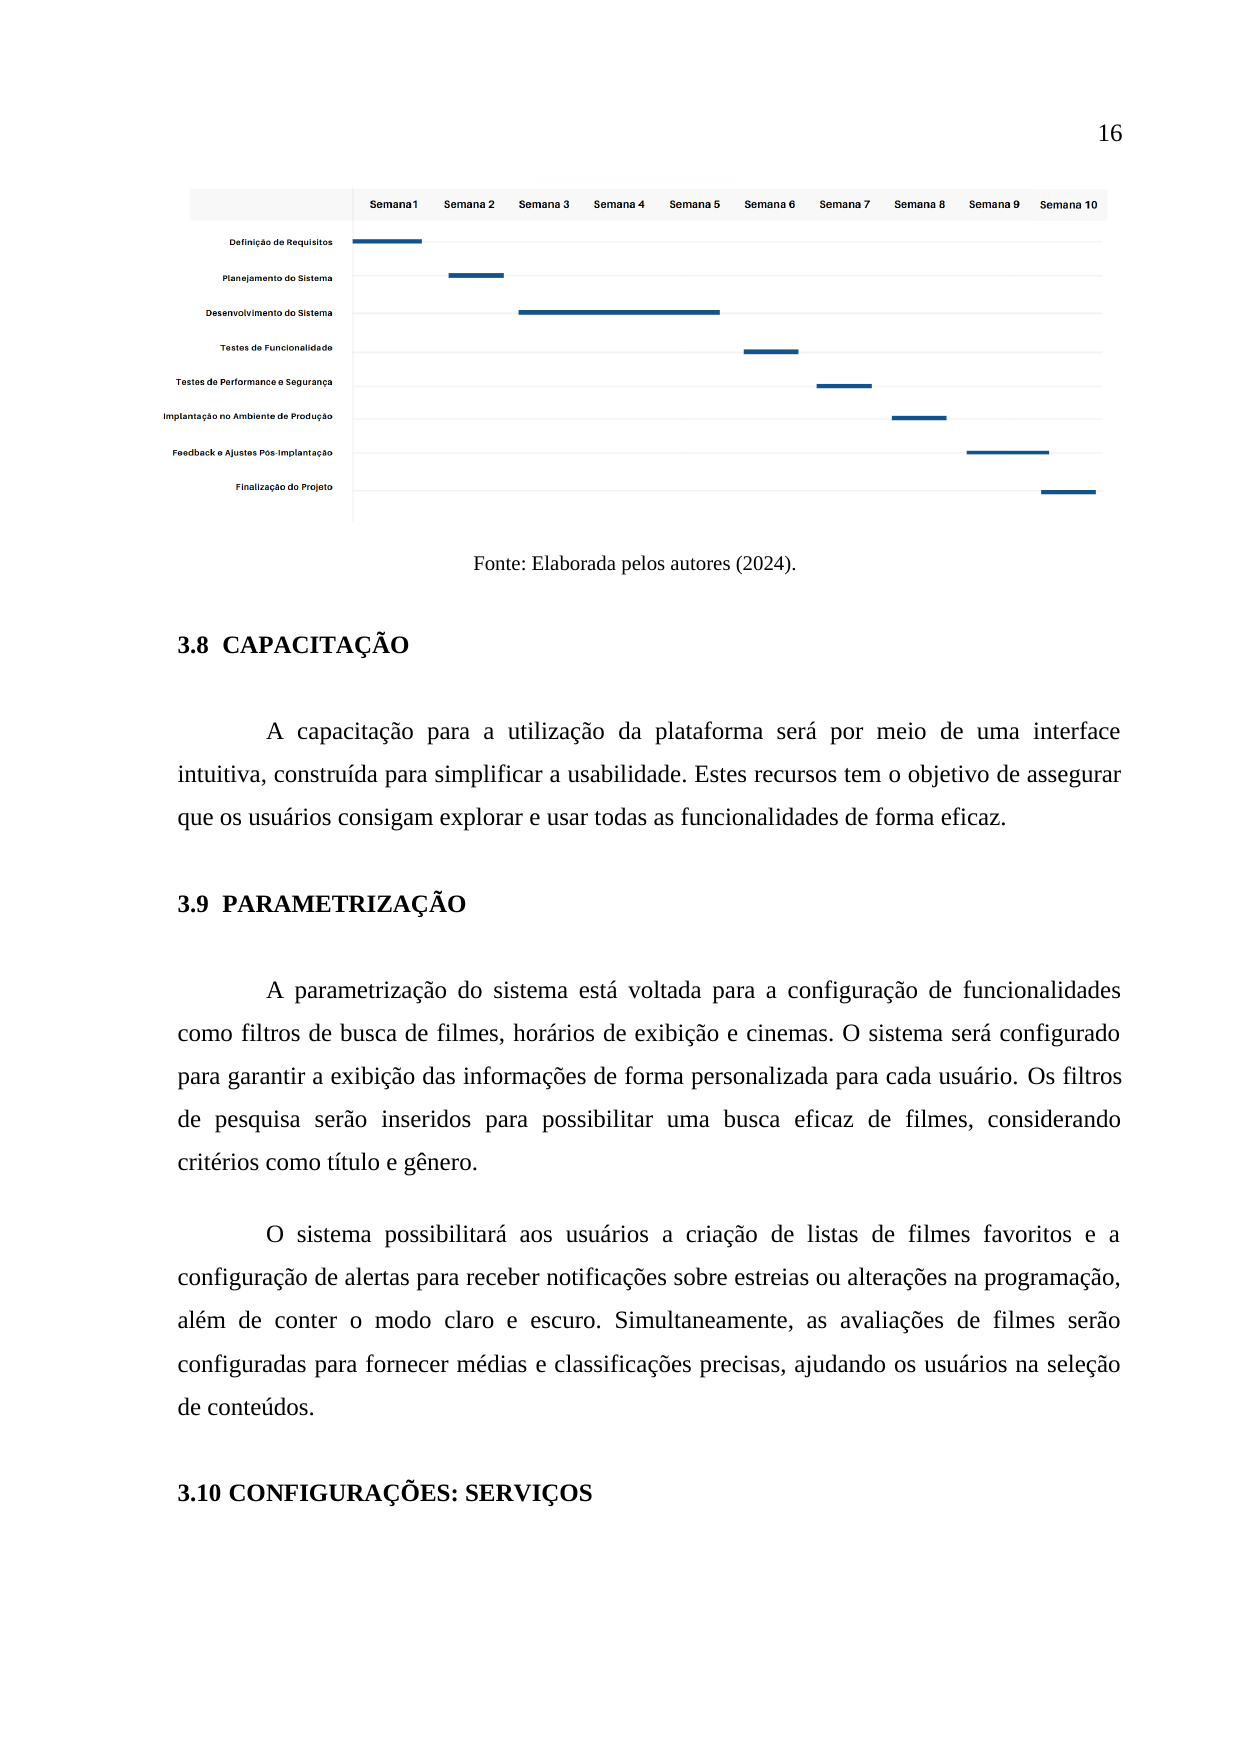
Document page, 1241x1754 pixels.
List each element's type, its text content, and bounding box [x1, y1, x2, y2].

text Fonte: Elaborada pelos autores (2024). [148, 551, 1122, 575]
subtitle CONFIGURAÇÕES: SERVIÇOS [177, 1478, 1122, 1507]
text A capacitação para a utilização da plataforma será por meio de uma interface intuitiva, construída para simplificar a usabilidade. Estes recursos tem o objetivo de assegurar que os usuários consigam explorar e usar todas as funcionalidades de forma eficaz. [177, 716, 1122, 831]
text O sistema possibilitará aos usuários a criação de listas de filmes favoritos e a configuração de alertas para receber notificações sobre estreias ou alterações na programação, além de conter o modo claro e escuro. Simultaneamente, as avaliações de filmes serão configuradas para fornecer médias e classificações precisas, ajudando os usuários na seleção de conteúdos. [177, 1219, 1122, 1421]
subtitle PARAMETRIZAÇÃO [177, 889, 1122, 917]
picture [162, 177, 1108, 537]
text A parametrização do sistema está voltada para a configuração de funcionalidades como filtros de busca de filmes, horários de exibição e cinemas. O sistema será configurado para garantir a exibição das informações de forma personalizada para cada usuário. Os filtros de pesquisa serão inseridos para possibilitar uma busca eficaz de filmes, considerando critérios como título e gênero. [177, 975, 1122, 1176]
subtitle CAPACITAÇÃO [177, 630, 1122, 659]
